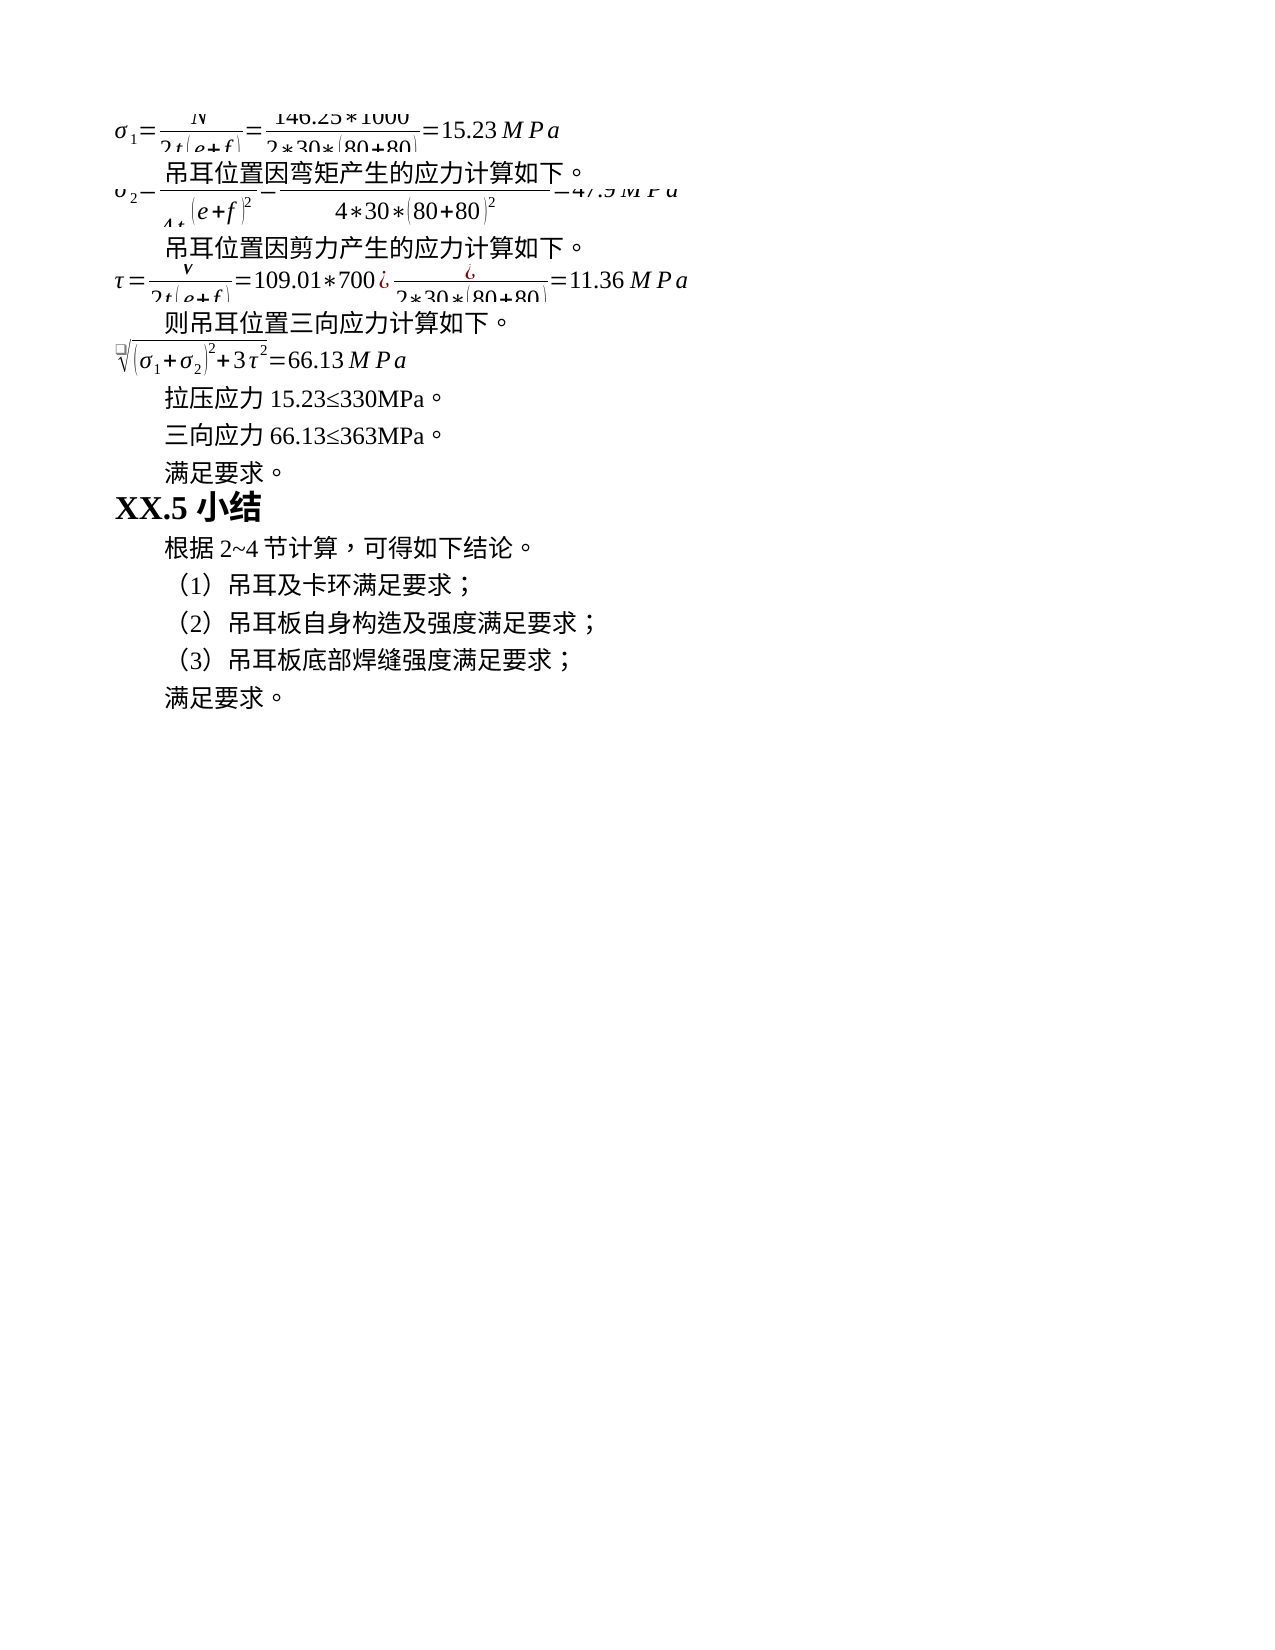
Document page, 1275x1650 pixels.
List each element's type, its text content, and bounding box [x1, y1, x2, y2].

text 吊耳位置因弯矩产生的应力计算如下。 [114, 152, 1160, 189]
text （1）吊耳及卡环满足要求； [114, 564, 1160, 602]
text 三向应力66.13≤363MPa。 [114, 414, 1160, 452]
text （2）吊耳板自身构造及强度满足要求； [114, 602, 1160, 639]
text 拉压应力15.23≤330MPa。 [114, 377, 1160, 414]
text 吊耳位置因剪力产生的应力计算如下。 [114, 227, 1160, 264]
text （3）吊耳板底部焊缝强度满足要求； [114, 639, 1160, 677]
text 根据2~4节计算，可得如下结论。 [114, 527, 1160, 564]
text XX.5 小结 [114, 489, 1160, 527]
text 满足要求。 [114, 452, 1160, 489]
text 满足要求。 [114, 677, 1160, 714]
text 则吊耳位置三向应力计算如下。 [114, 302, 1160, 339]
